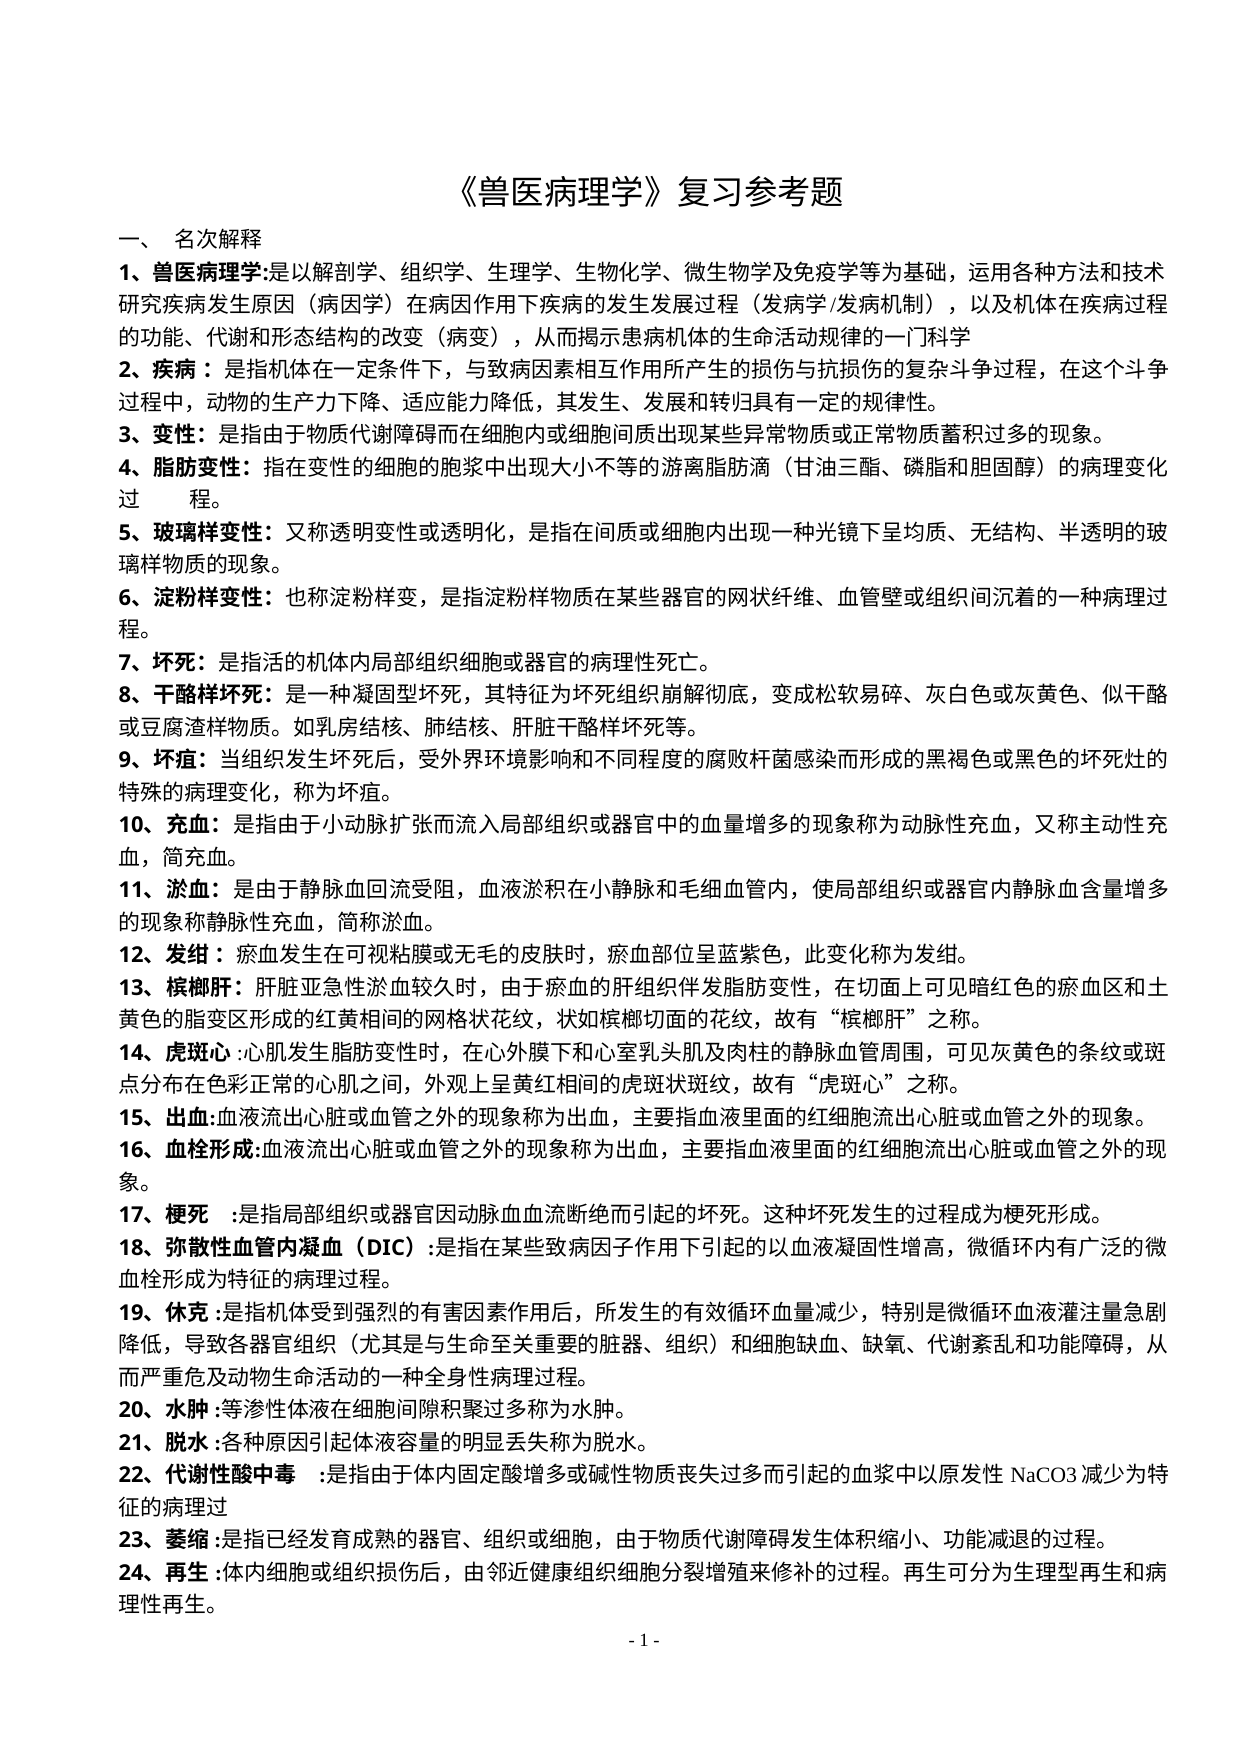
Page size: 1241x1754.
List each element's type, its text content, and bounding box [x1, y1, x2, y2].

text 10、充血：是指由于小动脉扩张而流入局部组织或器官中的血量增多的现象称为动脉性充血，又称主动性充血，简充血。 [118, 807, 1169, 872]
text 3、变性：是指由于物质代谢障碍而在细胞内或细胞间质出现某些异常物质或正常物质蓄积过多的现象。 [118, 417, 1169, 449]
text 21、脱水 :各种原因引起体液容量的明显丢失称为脱水。 [118, 1424, 1169, 1457]
text 2、疾病 ：是指机体在一定条件下，与致病因素相互作用所产生的损伤与抗损伤的复杂斗争过程，在这个斗争过程中，动物的生产力下降、适应能力降低，其发生、发展和转归具有一定的规律性。 [118, 352, 1169, 417]
text 5、玻璃样变性：又称透明变性或透明化，是指在间质或细胞内出现一种光镜下呈均质、无结构、半透明的玻璃样物质的现象。 [118, 514, 1169, 579]
text 8、干酪样坏死：是一种凝固型坏死，其特征为坏死组织崩解彻底，变成松软易碎、灰白色或灰黄色、似干酪或豆腐渣样物质。如乳房结核、肺结核、肝脏干酪样坏死等。 [118, 677, 1169, 742]
text 9、坏疽：当组织发生坏死后，受外界环境影响和不同程度的腐败杆菌感染而形成的黑褐色或黑色的坏死灶的特殊的病理变化，称为坏疽。 [118, 742, 1169, 807]
text 14、虎斑心 :心肌发生脂肪变性时，在心外膜下和心室乳头肌及肉柱的静脉血管周围，可见灰黄色的条纹或斑点分布在色彩正常的心肌之间，外观上呈黄红相间的虎斑状斑纹，故有“虎斑心”之称。 [118, 1034, 1169, 1099]
text 22、代谢性酸中毒 :是指由于体内固定酸增多或碱性物质丧失过多而引起的血浆中以原发性NaCO3减少为特征的病理过 [118, 1457, 1169, 1522]
text 16、血栓形成:血液流出心脏或血管之外的现象称为出血，主要指血液里面的红细胞流出心脏或血管之外的现象。 [118, 1132, 1169, 1197]
text 19、休克 :是指机体受到强烈的有害因素作用后，所发生的有效循环血量减少，特别是微循环血液灌注量急剧降低，导致各器官组织（尤其是与生命至关重要的脏器、组织）和细胞缺血、缺氧、代谢紊乱和功能障碍，从而严重危及动物生命活动的一种全身性病理过程。 [118, 1294, 1169, 1392]
text 24、再生 :体内细胞或组织损伤后，由邻近健康组织细胞分裂增殖来修补的过程。再生可分为生理型再生和病理性再生。 [118, 1554, 1169, 1619]
text 11、淤血：是由于静脉血回流受阻，血液淤积在小静脉和毛细血管内，使局部组织或器官内静脉血含量增多的现象称静脉性充血，简称淤血。 [118, 872, 1169, 937]
text 7、坏死：是指活的机体内局部组织细胞或器官的病理性死亡。 [118, 644, 1169, 677]
text 18、弥散性血管内凝血（DIC）:是指在某些致病因子作用下引起的以血液凝固性增高，微循环内有广泛的微血栓形成为特征的病理过程。 [118, 1229, 1169, 1294]
text 1、兽医病理学:是以解剖学、组织学、生理学、生物化学、微生物学及免疫学等为基础，运用各种方法和技术研究疾病发生原因（病因学）在病因作用下疾病的发生发展过程（发病学/发病机制），以及机体在疾病过程的功能、代谢和形态结构的改变（病变），从而揭示患病机体的生命活动规律的一门科学 [118, 254, 1169, 352]
text 《兽医病理学》复习参考题 [118, 157, 1169, 222]
text 17、梗死 :是指局部组织或器官因动脉血血流断绝而引起的坏死。这种坏死发生的过程成为梗死形成。 [118, 1197, 1169, 1229]
text 23、萎缩 :是指已经发育成熟的器官、组织或细胞，由于物质代谢障碍发生体积缩小、功能减退的过程。 [118, 1522, 1169, 1554]
text 20、水肿 :等渗性体液在细胞间隙积聚过多称为水肿。 [118, 1392, 1169, 1424]
text 12、发绀 ：瘀血发生在可视粘膜或无毛的皮肤时，瘀血部位呈蓝紫色，此变化称为发绀。 [118, 937, 1169, 969]
text 13、槟榔肝：肝脏亚急性淤血较久时，由于瘀血的肝组织伴发脂肪变性，在切面上可见暗红色的瘀血区和土黄色的脂变区形成的红黄相间的网格状花纹，状如槟榔切面的花纹，故有“槟榔肝”之称。 [118, 969, 1169, 1034]
text 6、淀粉样变性：也称淀粉样变，是指淀粉样物质在某些器官的网状纤维、血管壁或组织间沉着的一种病理过程。 [118, 579, 1169, 644]
list 名次解释 [118, 222, 1169, 254]
text 15、出血:血液流出心脏或血管之外的现象称为出血，主要指血液里面的红细胞流出心脏或血管之外的现象。 [118, 1099, 1169, 1132]
text 4、脂肪变性：指在变性的细胞的胞浆中出现大小不等的游离脂肪滴（甘油三酯、磷脂和胆固醇）的病理变化过 程。 [118, 449, 1169, 514]
